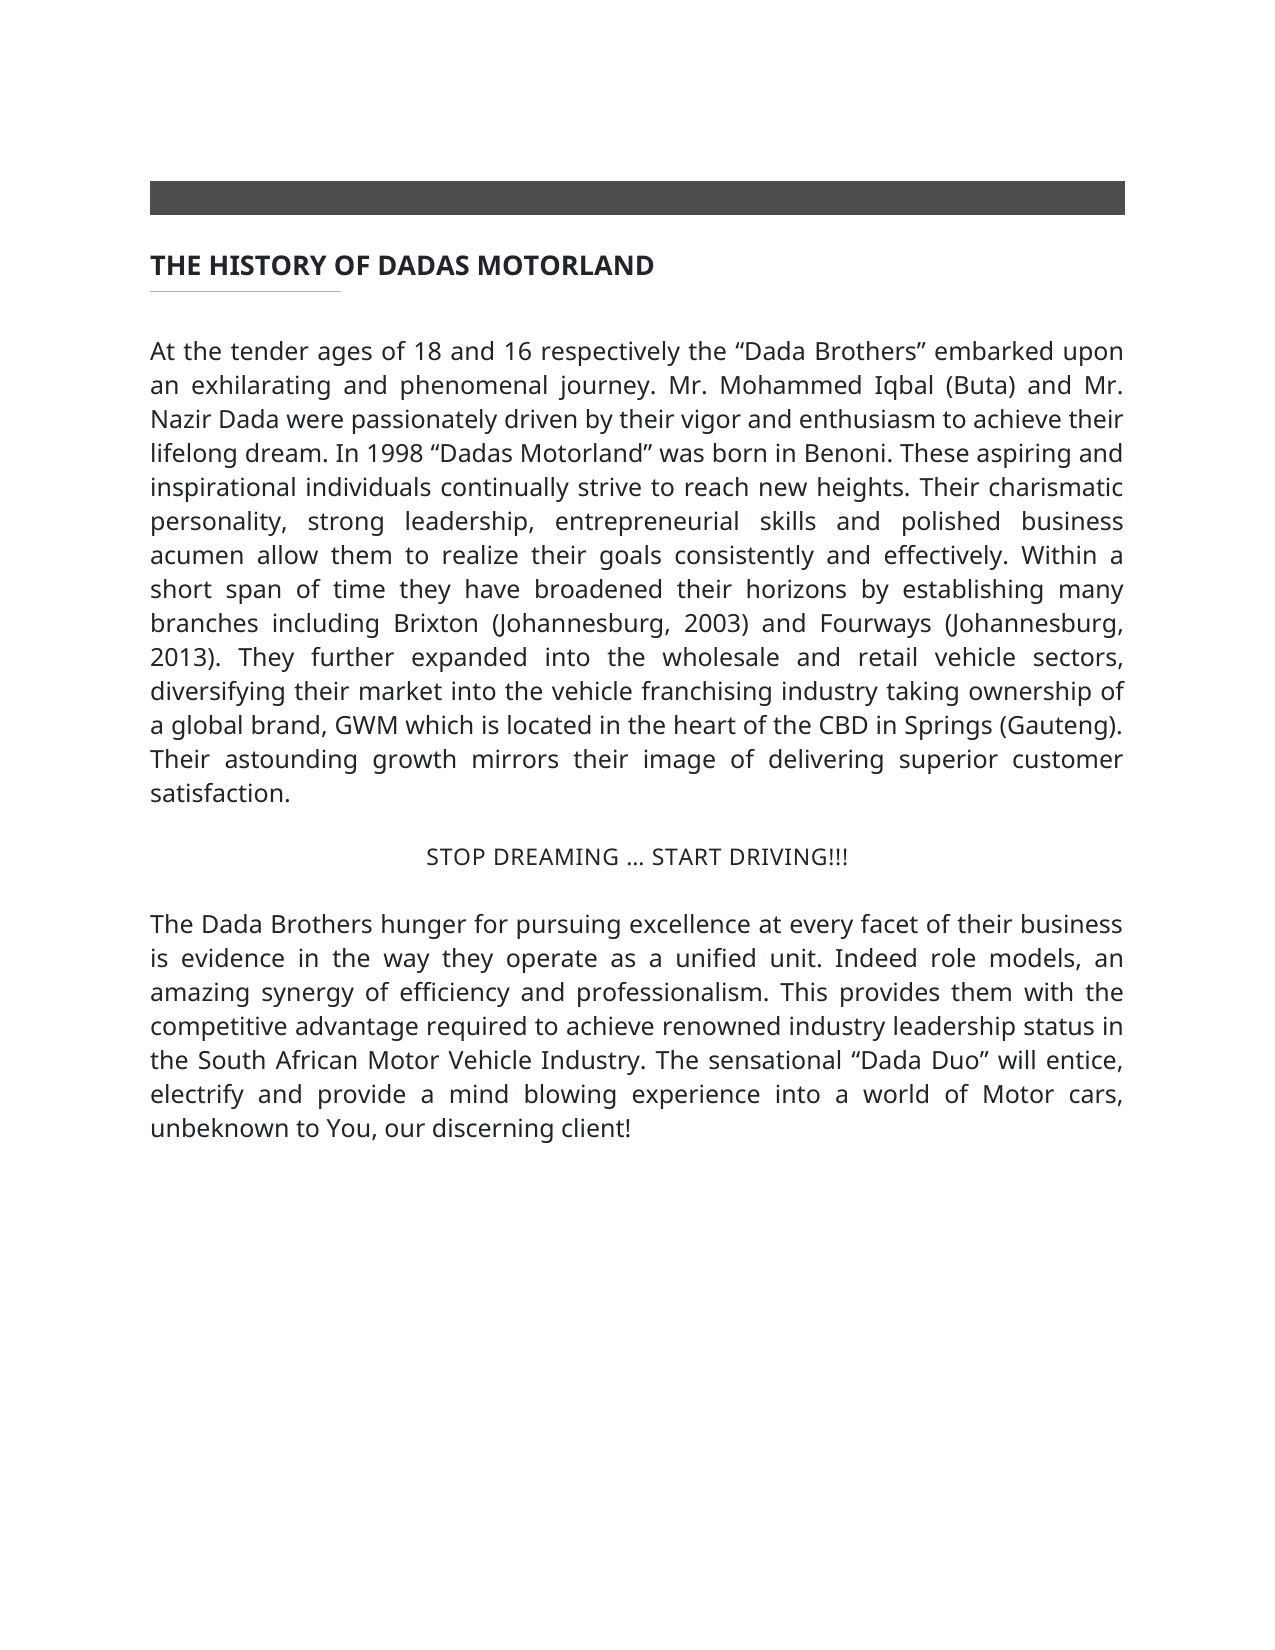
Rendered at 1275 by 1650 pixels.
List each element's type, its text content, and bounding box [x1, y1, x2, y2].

text The Dada Brothers hunger for pursuing excellence at every facet of their business is evidence in the way they operate as a unified unit. Indeed role models, an amazing synergy of efficiency and professionalism. This provides them with the competitive advantage required to achieve renowned industry leadership status in the South African Motor Vehicle Industry. The sensational “Dada Duo” will entice, electrify and provide a mind blowing experience into a world of Motor cars, unbeknown to You, our discerning client! [150, 906, 1125, 1145]
subtitle STOP DREAMING … START DRIVING!!! [150, 841, 1125, 873]
text At the tender ages of 18 and 16 respectively the “Dada Brothers” embarked upon an exhilarating and phenomenal journey. Mr. Mohammed Iqbal (Buta) and Mr. Nazir Dada were passionately driven by their vigor and enthusiasm to achieve their lifelong dream. In 1998 “Dadas Motorland” was born in Benoni. These aspiring and inspirational individuals continually strive to reach new heights. Their charismatic personality, strong leadership, entrepreneurial skills and polished business acumen allow them to realize their goals consistently and effectively. Within a short span of time they have broadened their horizons by establishing many branches including Brixton (Johannesburg, 2003) and Fourways (Johannesburg, 2013). They further expanded into the wholesale and retail vehicle sectors, diversifying their market into the vehicle franchising industry taking ownership of a global brand, GWM which is located in the heart of the CBD in Springs (Gauteng). Their astounding growth mirrors their image of delivering superior customer satisfaction. [150, 333, 1125, 810]
subtitle THE HISTORY OF DADAS MOTORLAND [150, 247, 1125, 283]
